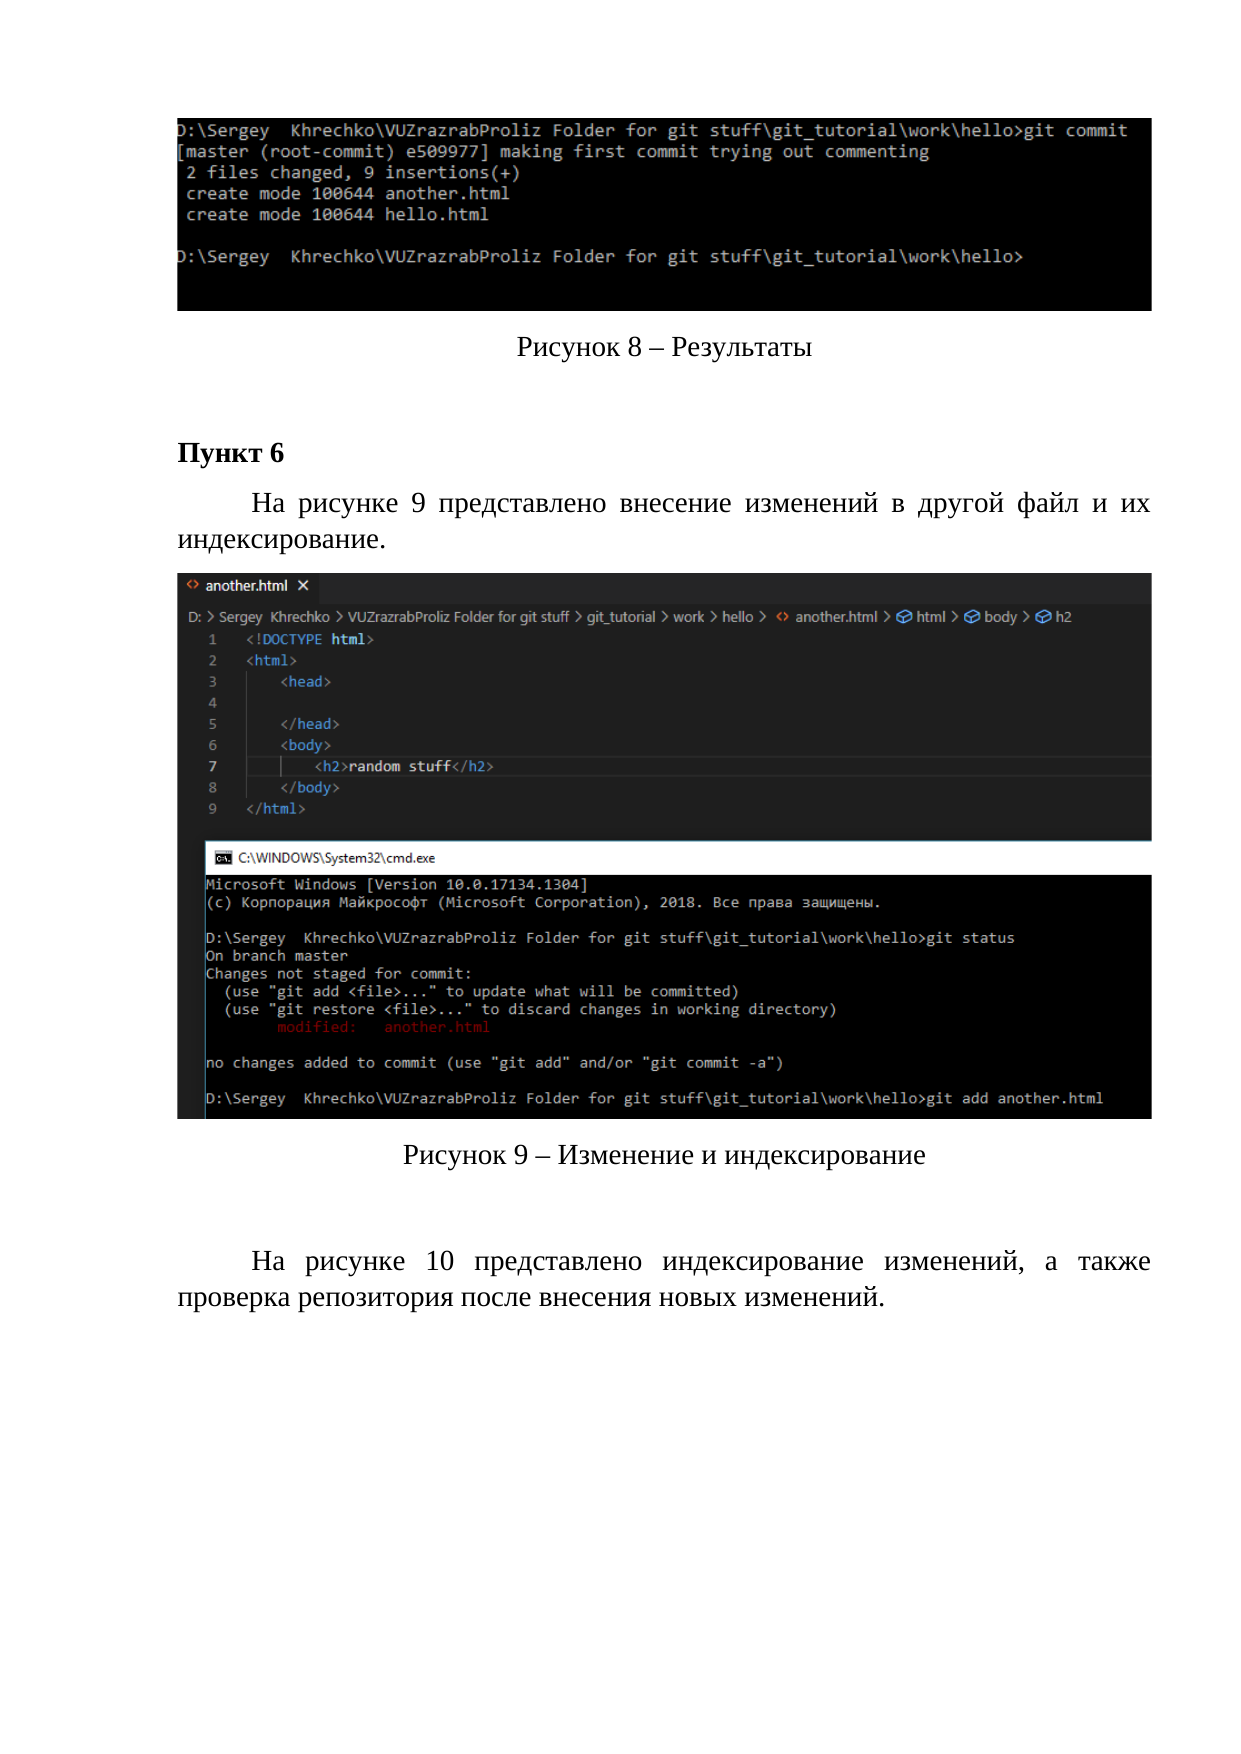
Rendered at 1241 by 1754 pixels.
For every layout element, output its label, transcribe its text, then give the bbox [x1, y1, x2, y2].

text На рисунке 10 представлено индексирование изменений, а также проверка репозитория после внесения новых изменений. [177, 1243, 1152, 1312]
text Рисунок 9 – Изменение и индексирование [177, 1137, 1152, 1171]
subtitle Пункт 6 [177, 435, 1152, 468]
picture [177, 118, 1152, 311]
text Рисунок 8 – Результаты [177, 329, 1152, 363]
picture [177, 573, 1152, 1119]
text На рисунке 9 представлено внесение изменений в другой файл и их индексирование. [177, 485, 1152, 555]
